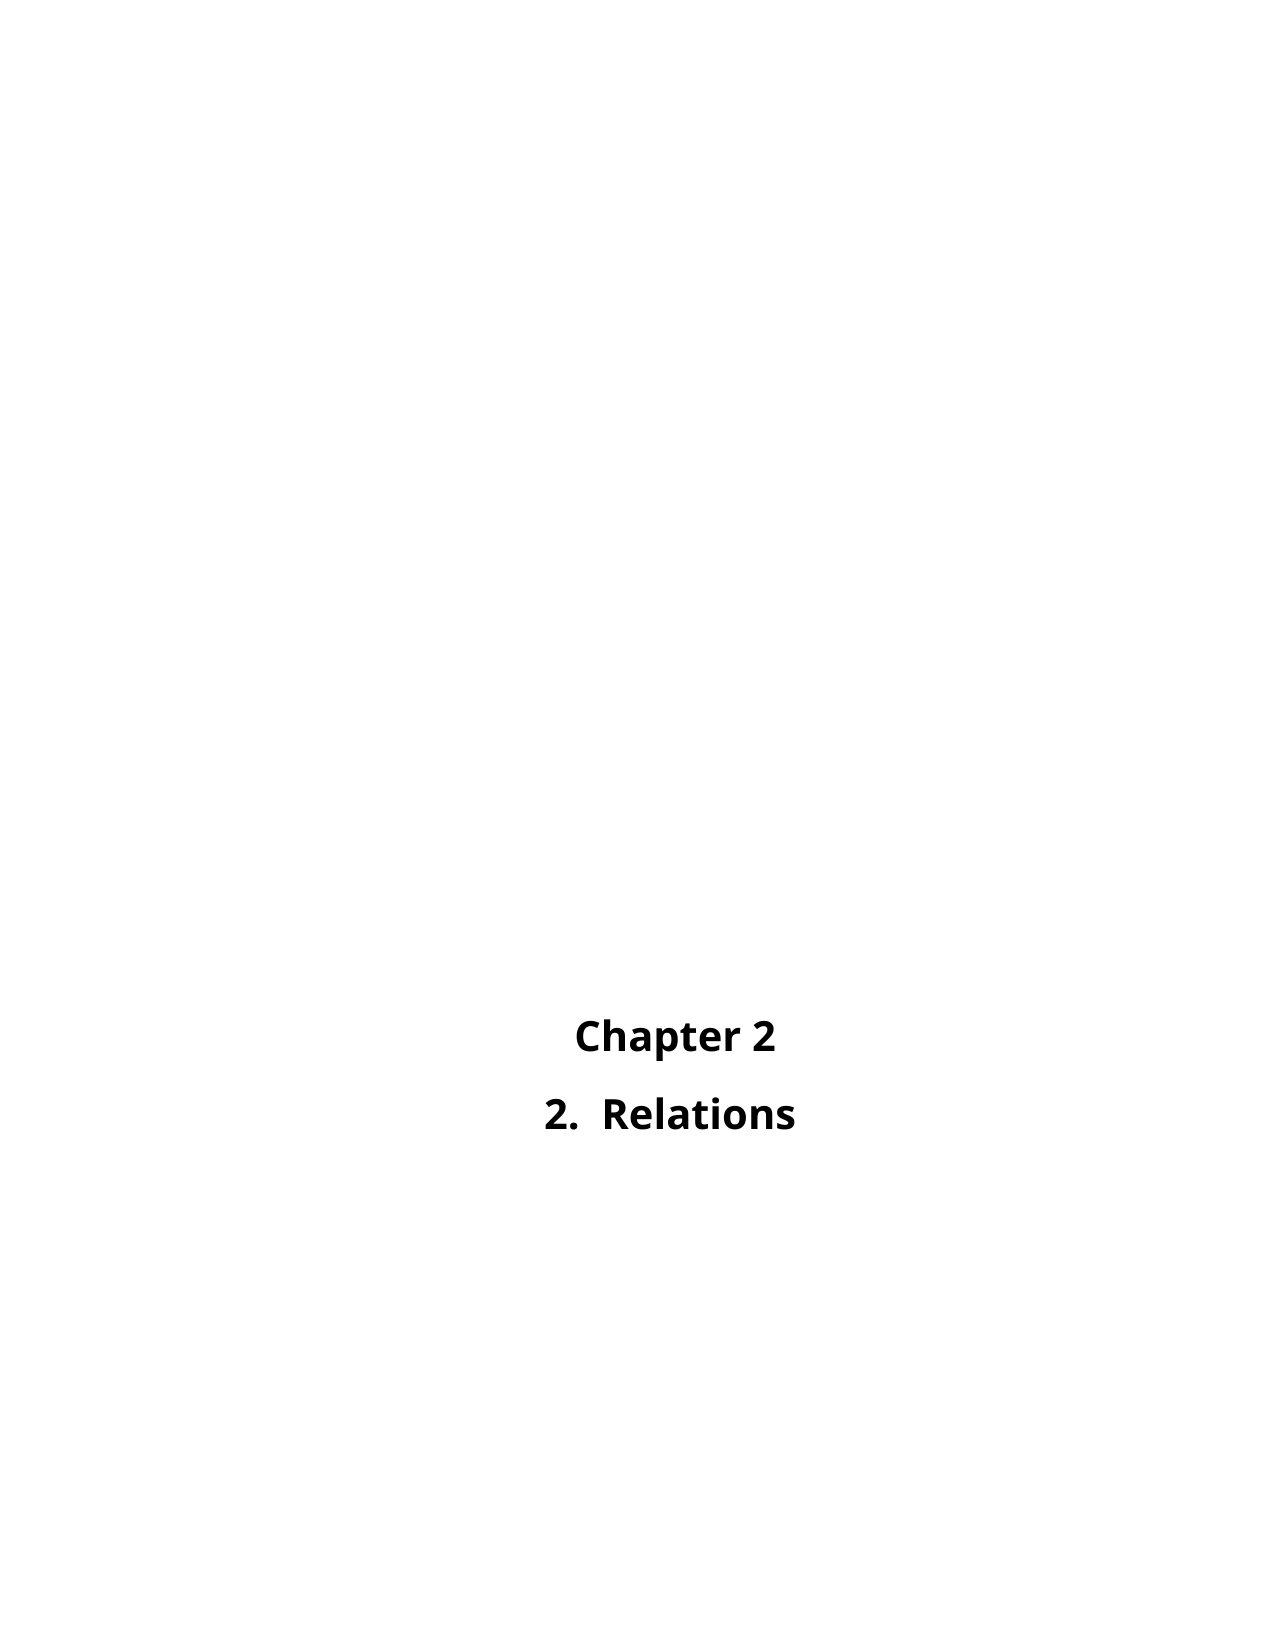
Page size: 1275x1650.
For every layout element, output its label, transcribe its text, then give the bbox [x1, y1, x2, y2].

text 2. Relations [150, 1085, 1125, 1142]
text Chapter 2 [150, 1007, 1125, 1064]
